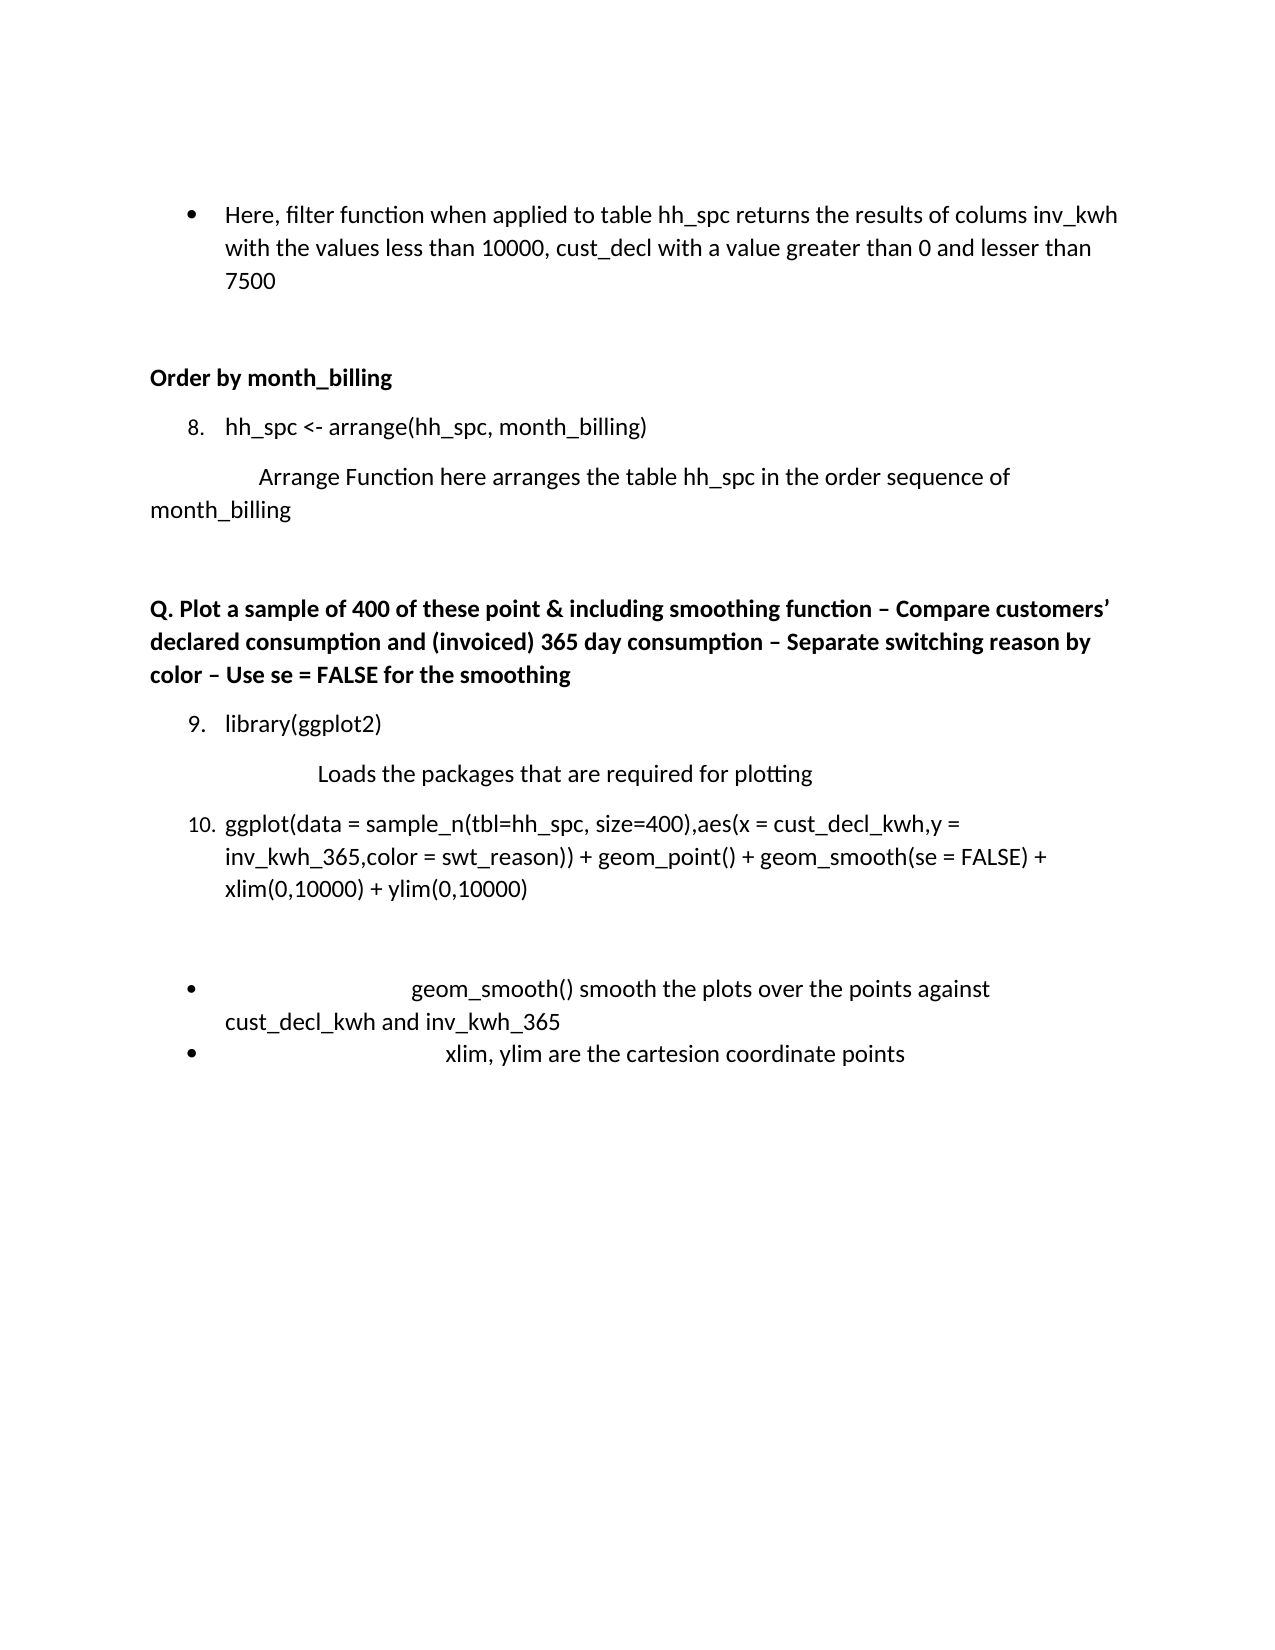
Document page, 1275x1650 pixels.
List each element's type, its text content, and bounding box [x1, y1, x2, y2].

text Loads the packages that are required for plotting [187, 758, 1125, 789]
list library(ggplot2) [187, 708, 1125, 739]
text Order by month_billing [150, 362, 1125, 392]
list ggplot(data = sample_n(tbl=hh_spc, size=400),aes(x = cust_decl_kwh,y = inv_kwh_365,color = swt_reason)) + geom_point() + geom_smooth(se = FALSE) + xlim(0,10000) + ylim(0,10000) [187, 808, 1125, 904]
list xlim, ylim are the cartesion coordinate points [187, 1038, 1125, 1069]
text Arrange Function here arranges the table hh_spc in the order sequence of month_billing [150, 461, 1125, 524]
list Here, filter function when applied to table hh_spc returns the results of colums inv_kwh with the values less than 10000, cust_decl with a value greater than 0 and lesser than 7500 [187, 199, 1125, 296]
text Q. Plot a sample of 400 of these point & including smoothing function – Compare customers’ declared consumption and (invoiced) 365 day consumption – Separate switching reason by color – Use se = FALSE for the smoothing [150, 593, 1125, 689]
list hh_spc <- arrange(hh_spc, month_billing) [187, 411, 1125, 442]
list geom_smooth() smooth the plots over the points against cust_decl_kwh and inv_kwh_365 [187, 973, 1125, 1036]
